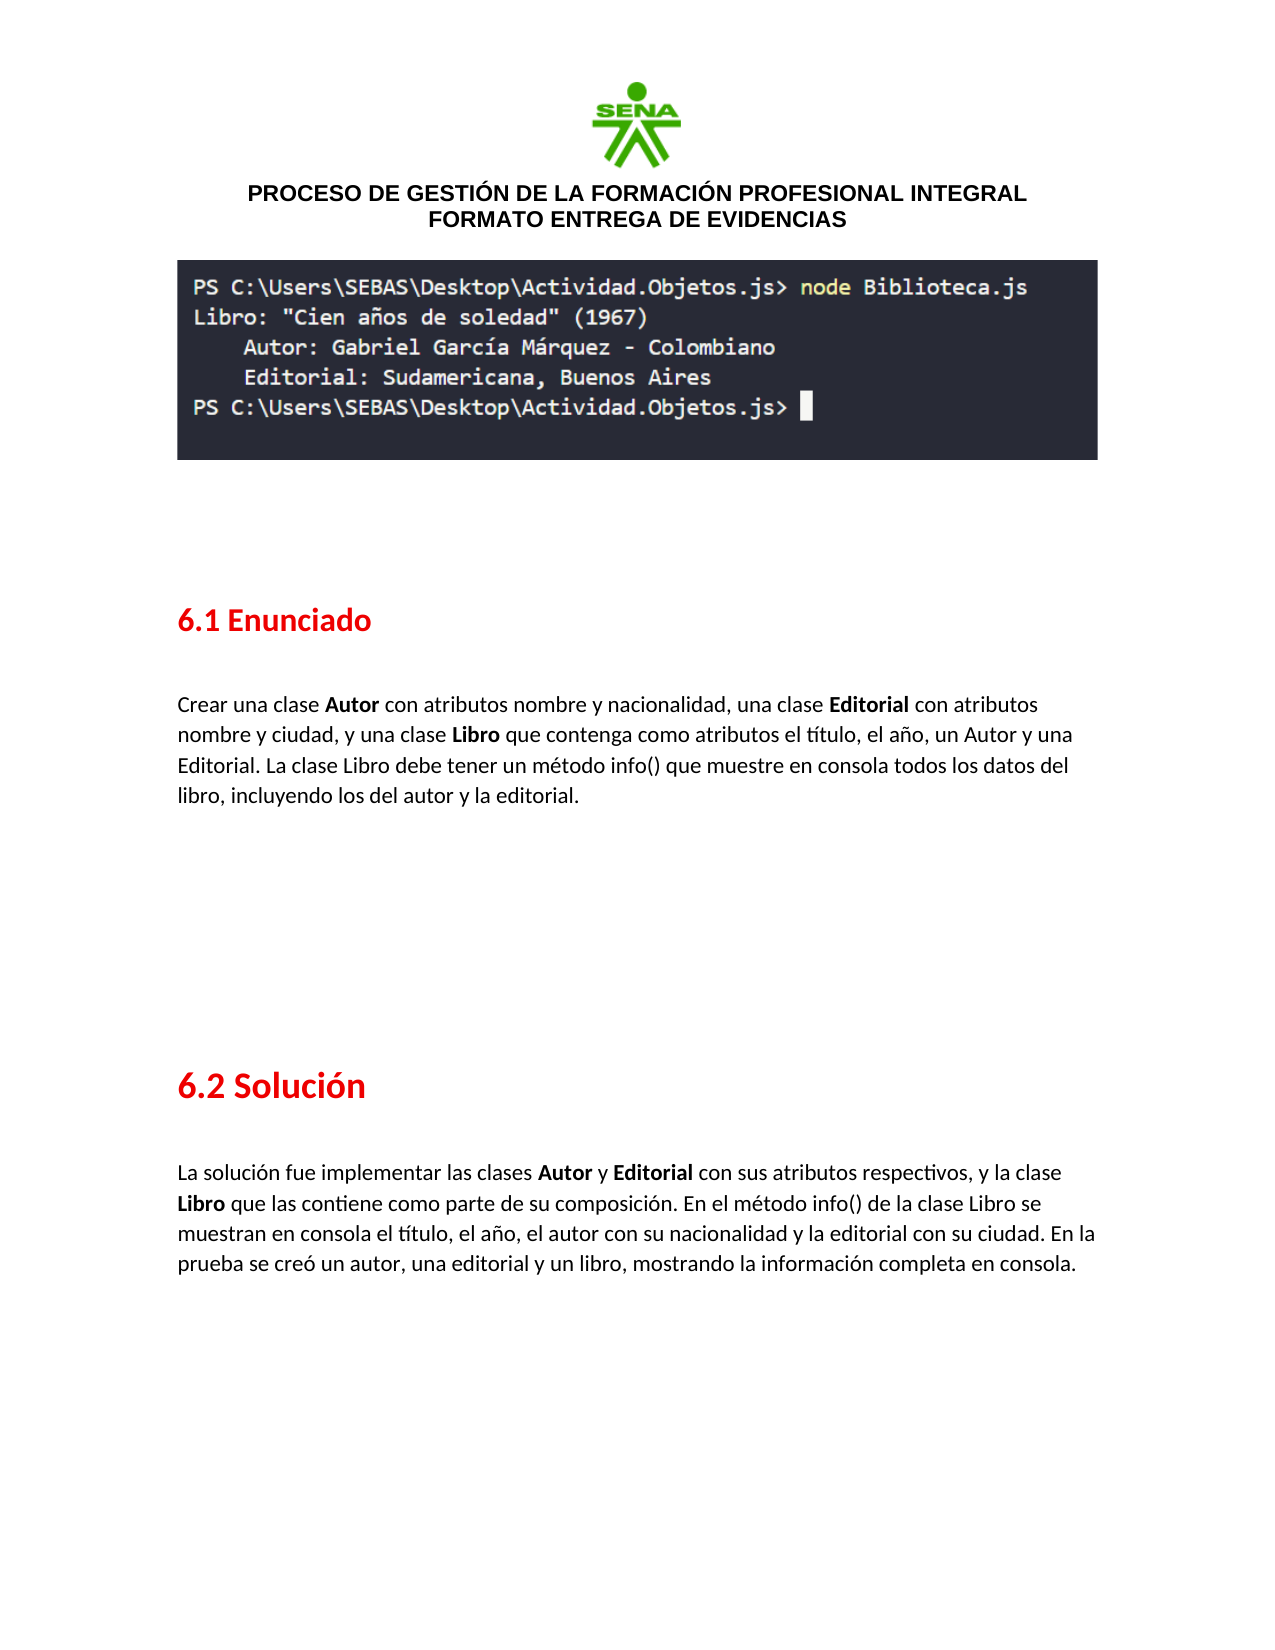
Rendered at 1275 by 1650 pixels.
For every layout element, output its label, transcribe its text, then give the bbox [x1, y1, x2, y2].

text 6.1 Enunciado [177, 599, 1098, 640]
text 6.2 Solución [177, 1062, 1098, 1108]
picture [586, 73, 689, 180]
text La solución fue implementar las clases Autor y Editorial con sus atributos respectivos, y la clase Libro que las contiene como parte de su composición. En el método info() de la clase Libro se muestran en consola el título, el año, el autor con su nacionalidad y la editorial con su ciudad. En la prueba se creó un autor, una editorial y un libro, mostrando la información completa en consola. [177, 1128, 1098, 1277]
picture [177, 260, 1098, 460]
text Crear una clase Autor con atributos nombre y nacionalidad, una clase Editorial con atributos nombre y ciudad, y una clase Libro que contenga como atributos el título, el año, un Autor y una Editorial. La clase Libro debe tener un método info() que muestre en consola todos los datos del libro, incluyendo los del autor y la editorial. [177, 660, 1098, 809]
